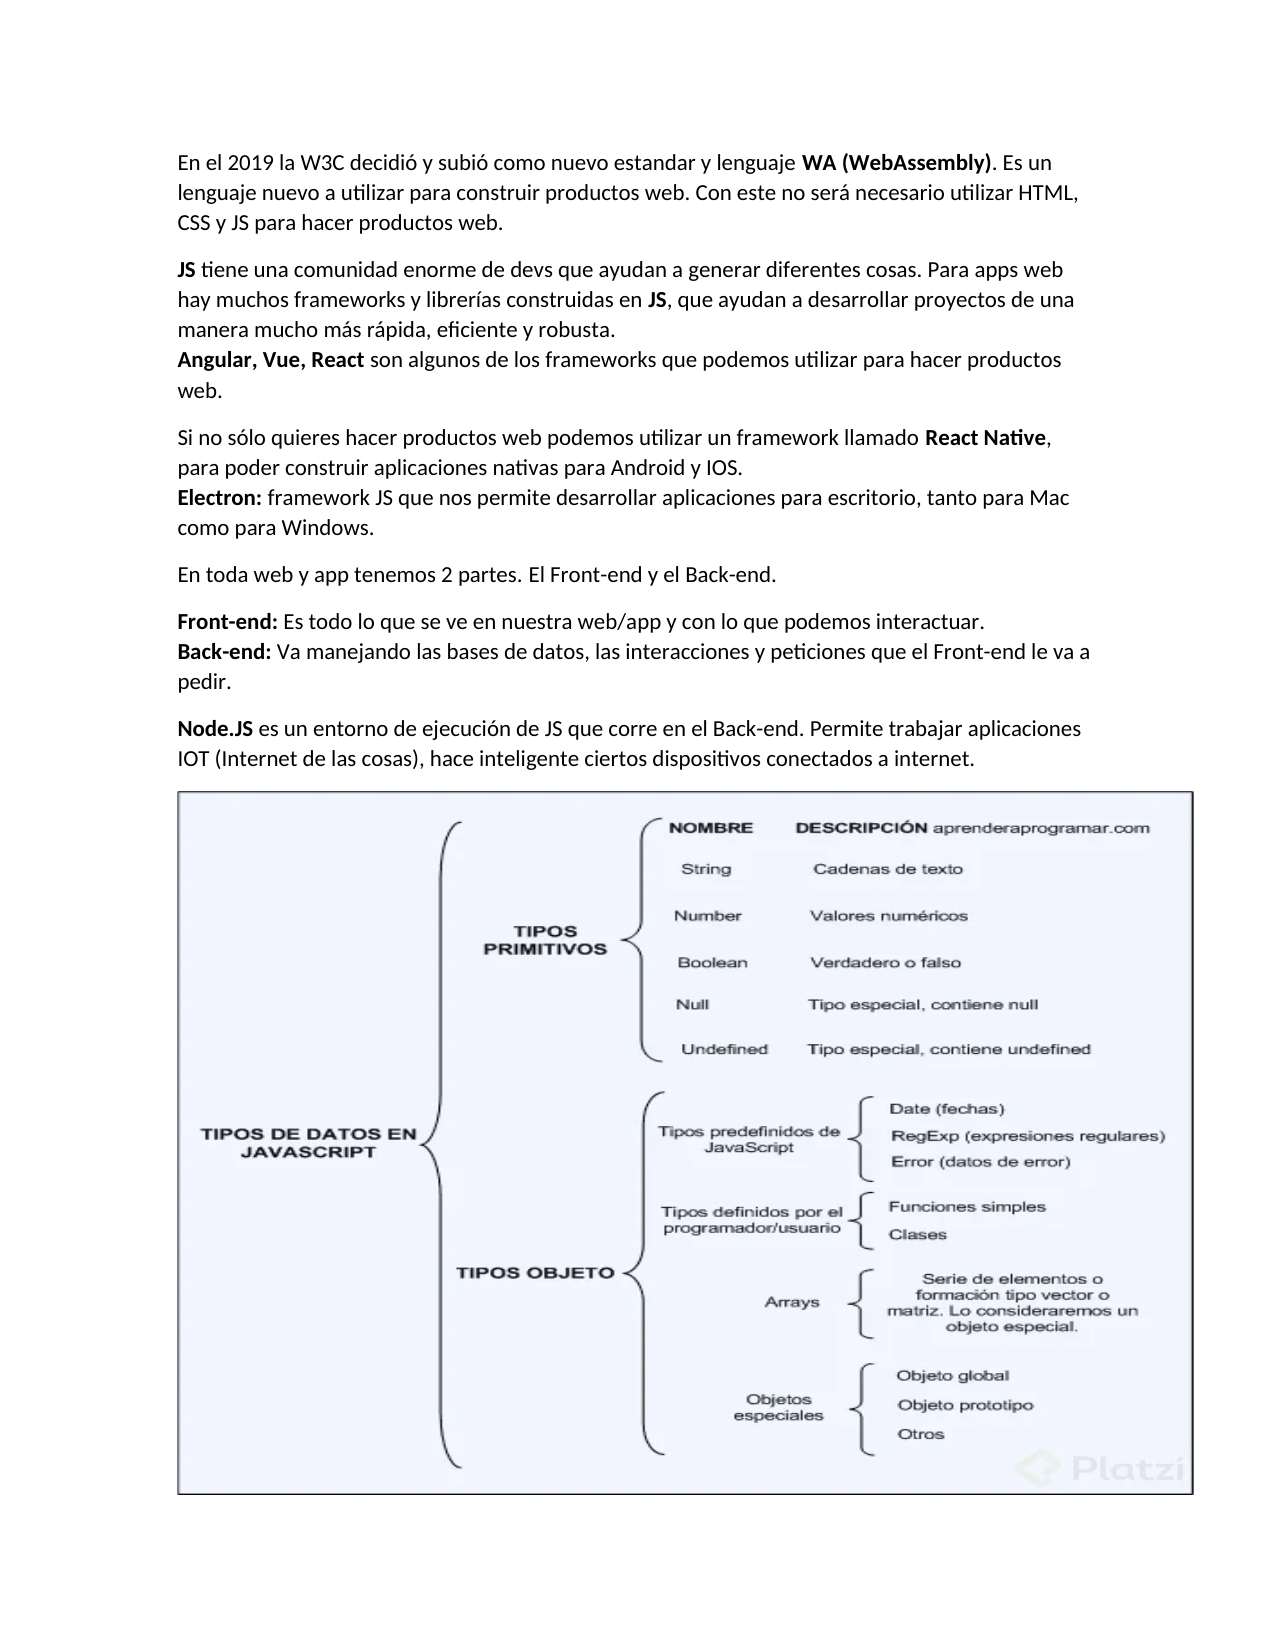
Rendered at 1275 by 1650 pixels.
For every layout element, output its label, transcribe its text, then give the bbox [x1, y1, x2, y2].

text JS tiene una comunidad enorme de devs que ayudan a generar diferentes cosas. Para apps web hay muchos frameworks y librerías construidas en JS, que ayudan a desarrollar proyectos de una manera mucho más rápida, eficiente y robusta. Angular, Vue, React son algunos de los frameworks que podemos utilizar para hacer productos web. [177, 255, 1098, 404]
text Node.JS es un entorno de ejecución de JS que corre en el Back-end. Permite trabajar aplicaciones IOT (Internet de las cosas), hace inteligente ciertos dispositivos conectados a internet. [177, 714, 1098, 772]
text En toda web y app tenemos 2 partes. El Front-end y el Back-end. [177, 560, 1098, 588]
text Si no sólo quieres hacer productos web podemos utilizar un framework llamado React Native, para poder construir aplicaciones nativas para Android y IOS. Electron: framework JS que nos permite desarrollar aplicaciones para escritorio, tanto para Mac como para Windows. [177, 423, 1098, 541]
text En el 2019 la W3C decidió y subió como nuevo estandar y lenguaje WA (WebAssembly). Es un lenguaje nuevo a utilizar para construir productos web. Con este no será necesario utilizar HTML, CSS y JS para hacer productos web. [177, 148, 1098, 236]
picture [177, 791, 1194, 1495]
text Front-end: Es todo lo que se ve en nuestra web/app y con lo que podemos interactuar. Back-end: Va manejando las bases de datos, las interacciones y peticiones que el Front-end le va a pedir. [177, 607, 1098, 695]
